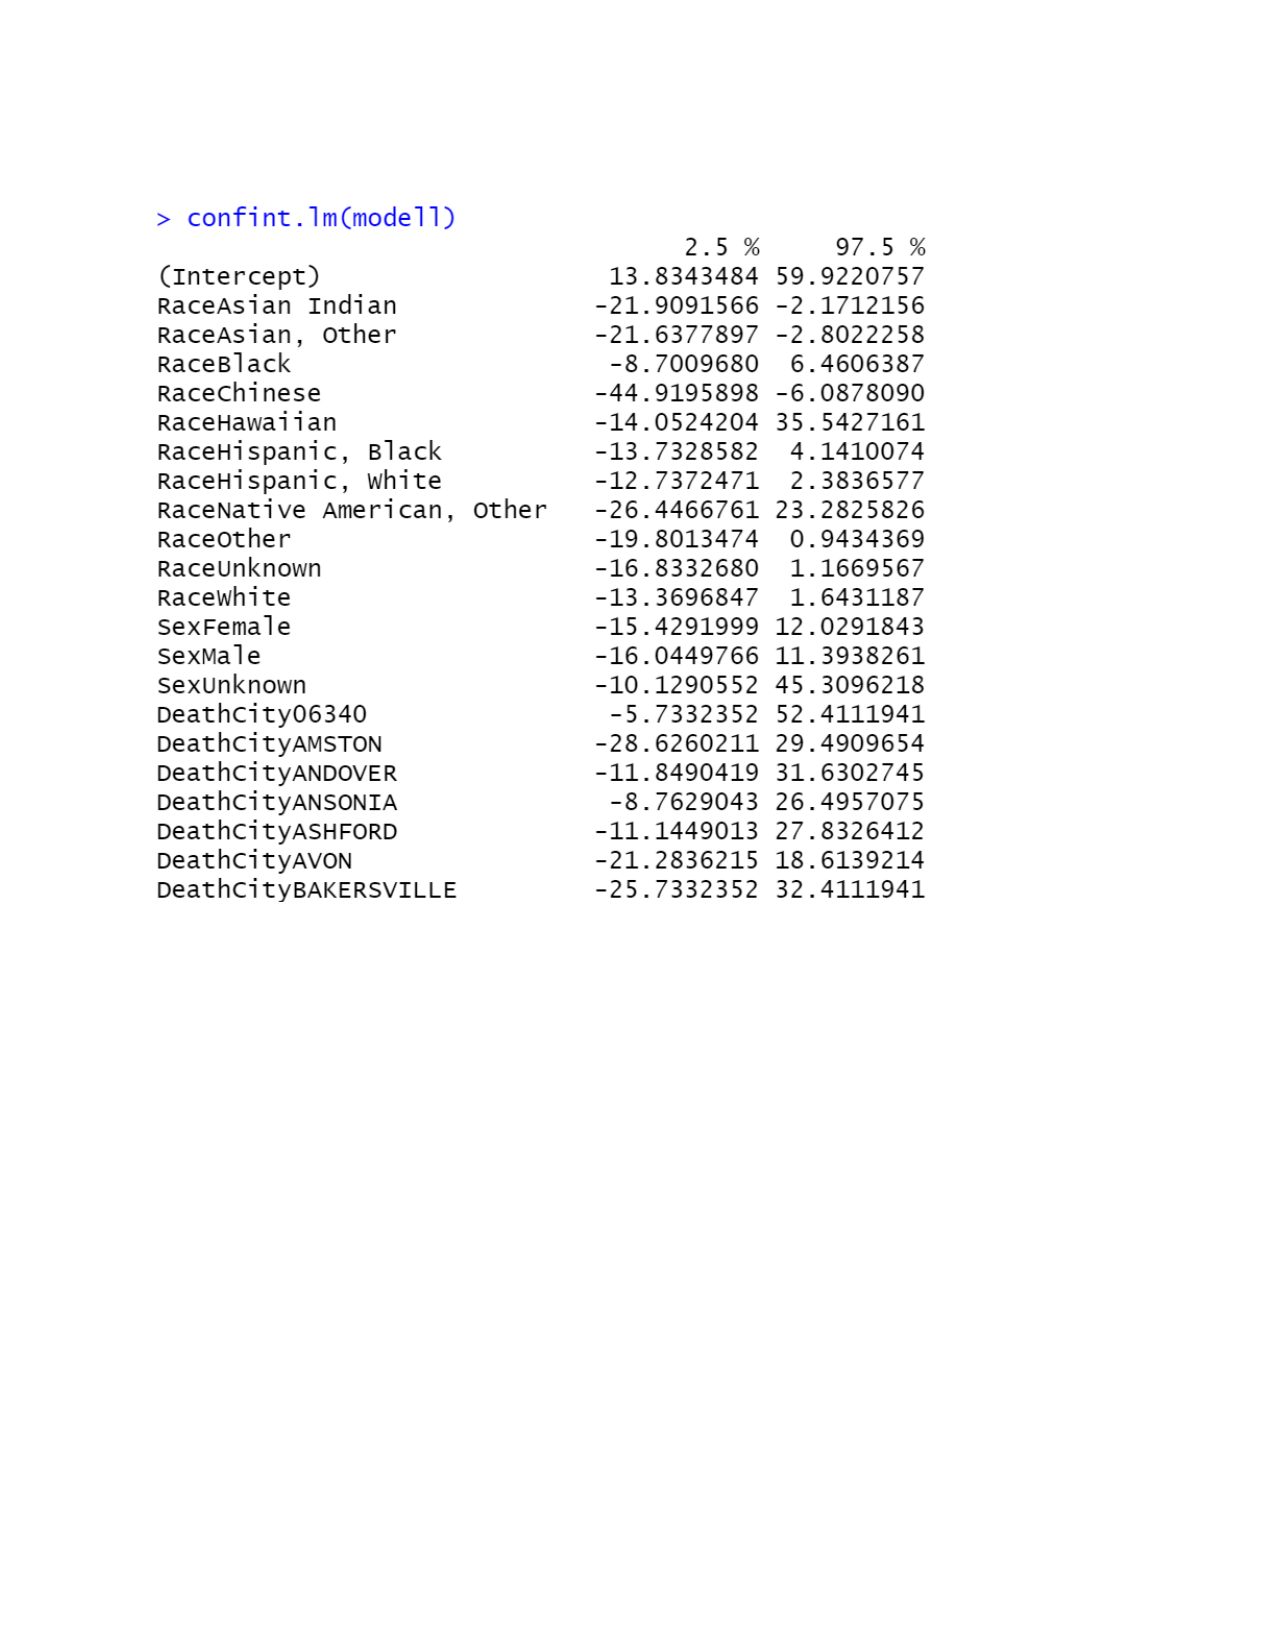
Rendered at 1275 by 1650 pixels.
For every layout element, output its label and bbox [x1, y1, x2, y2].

picture [150, 196, 955, 904]
